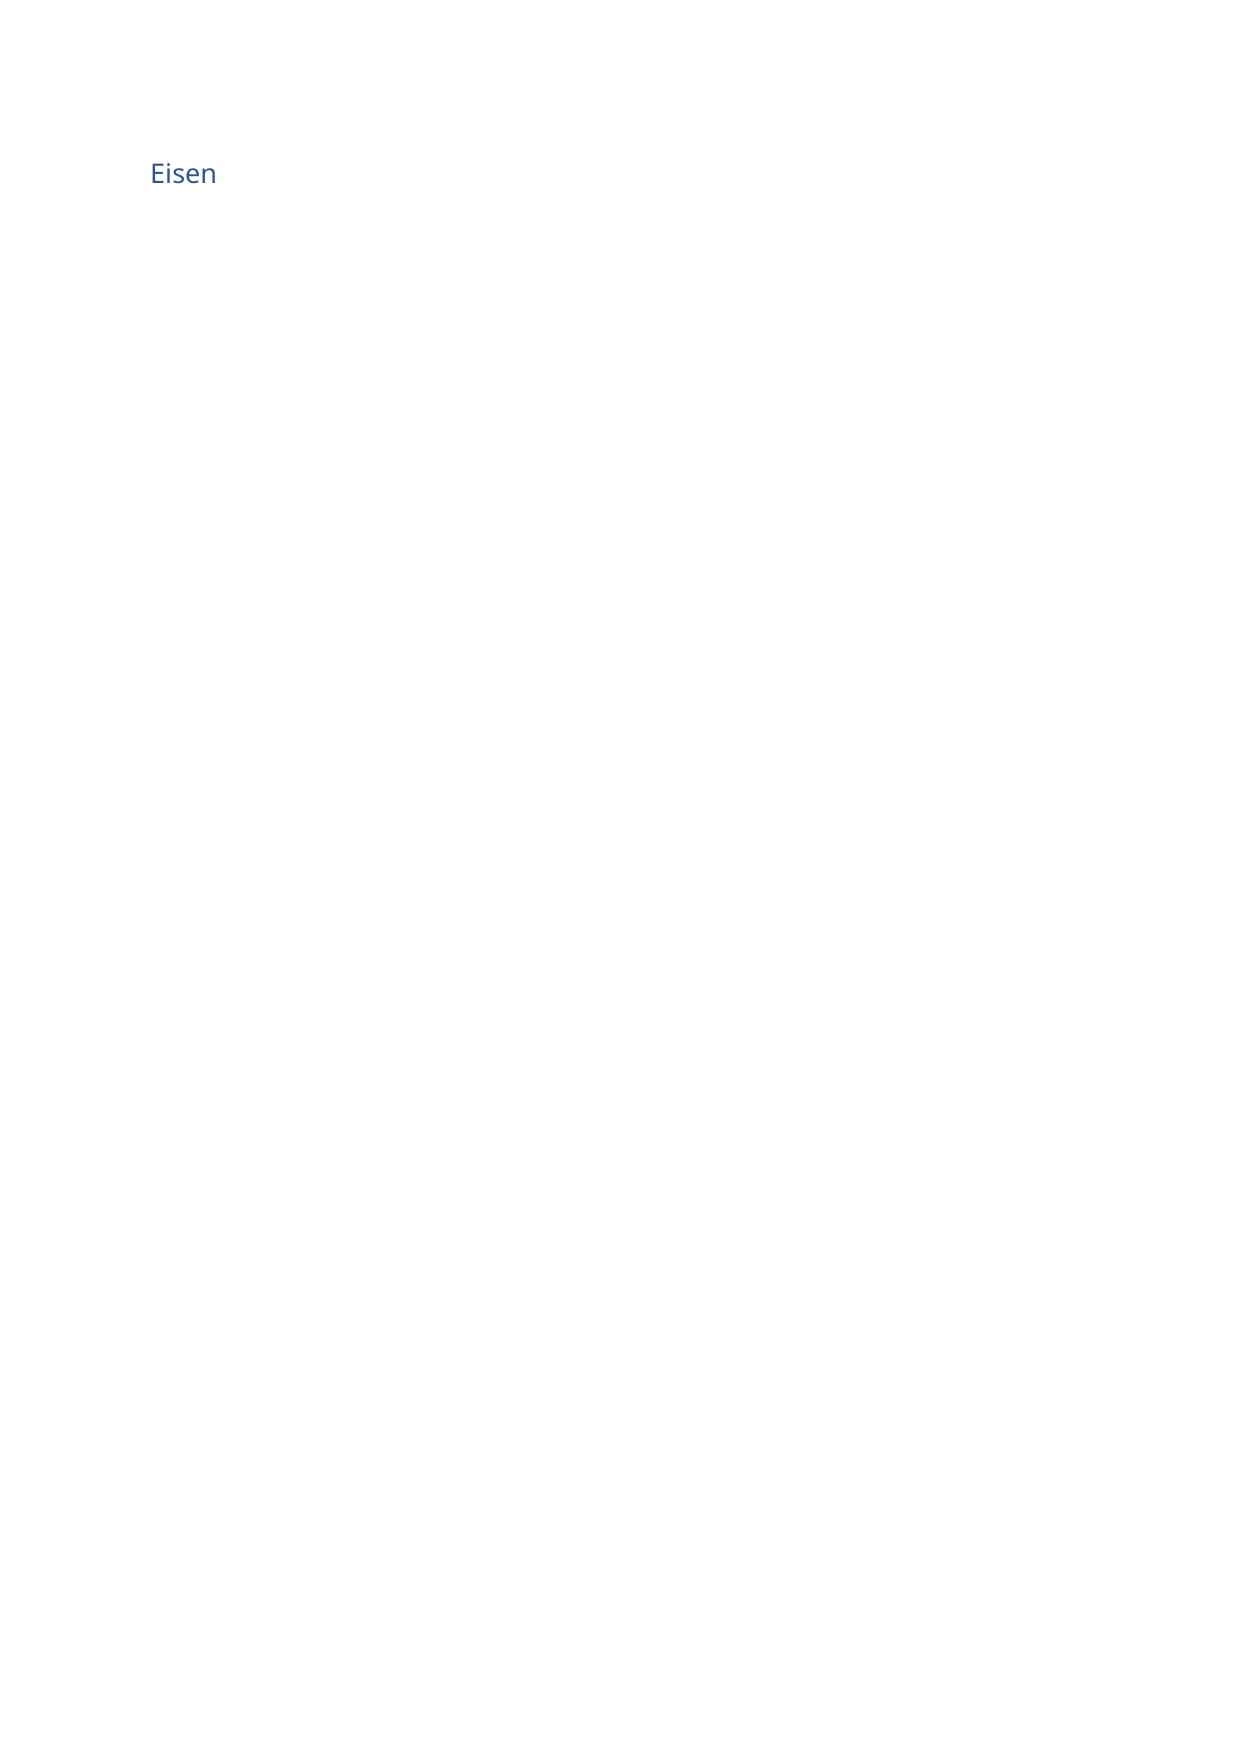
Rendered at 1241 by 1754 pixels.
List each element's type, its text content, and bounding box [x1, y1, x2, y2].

subtitle Eisen [150, 154, 1090, 191]
